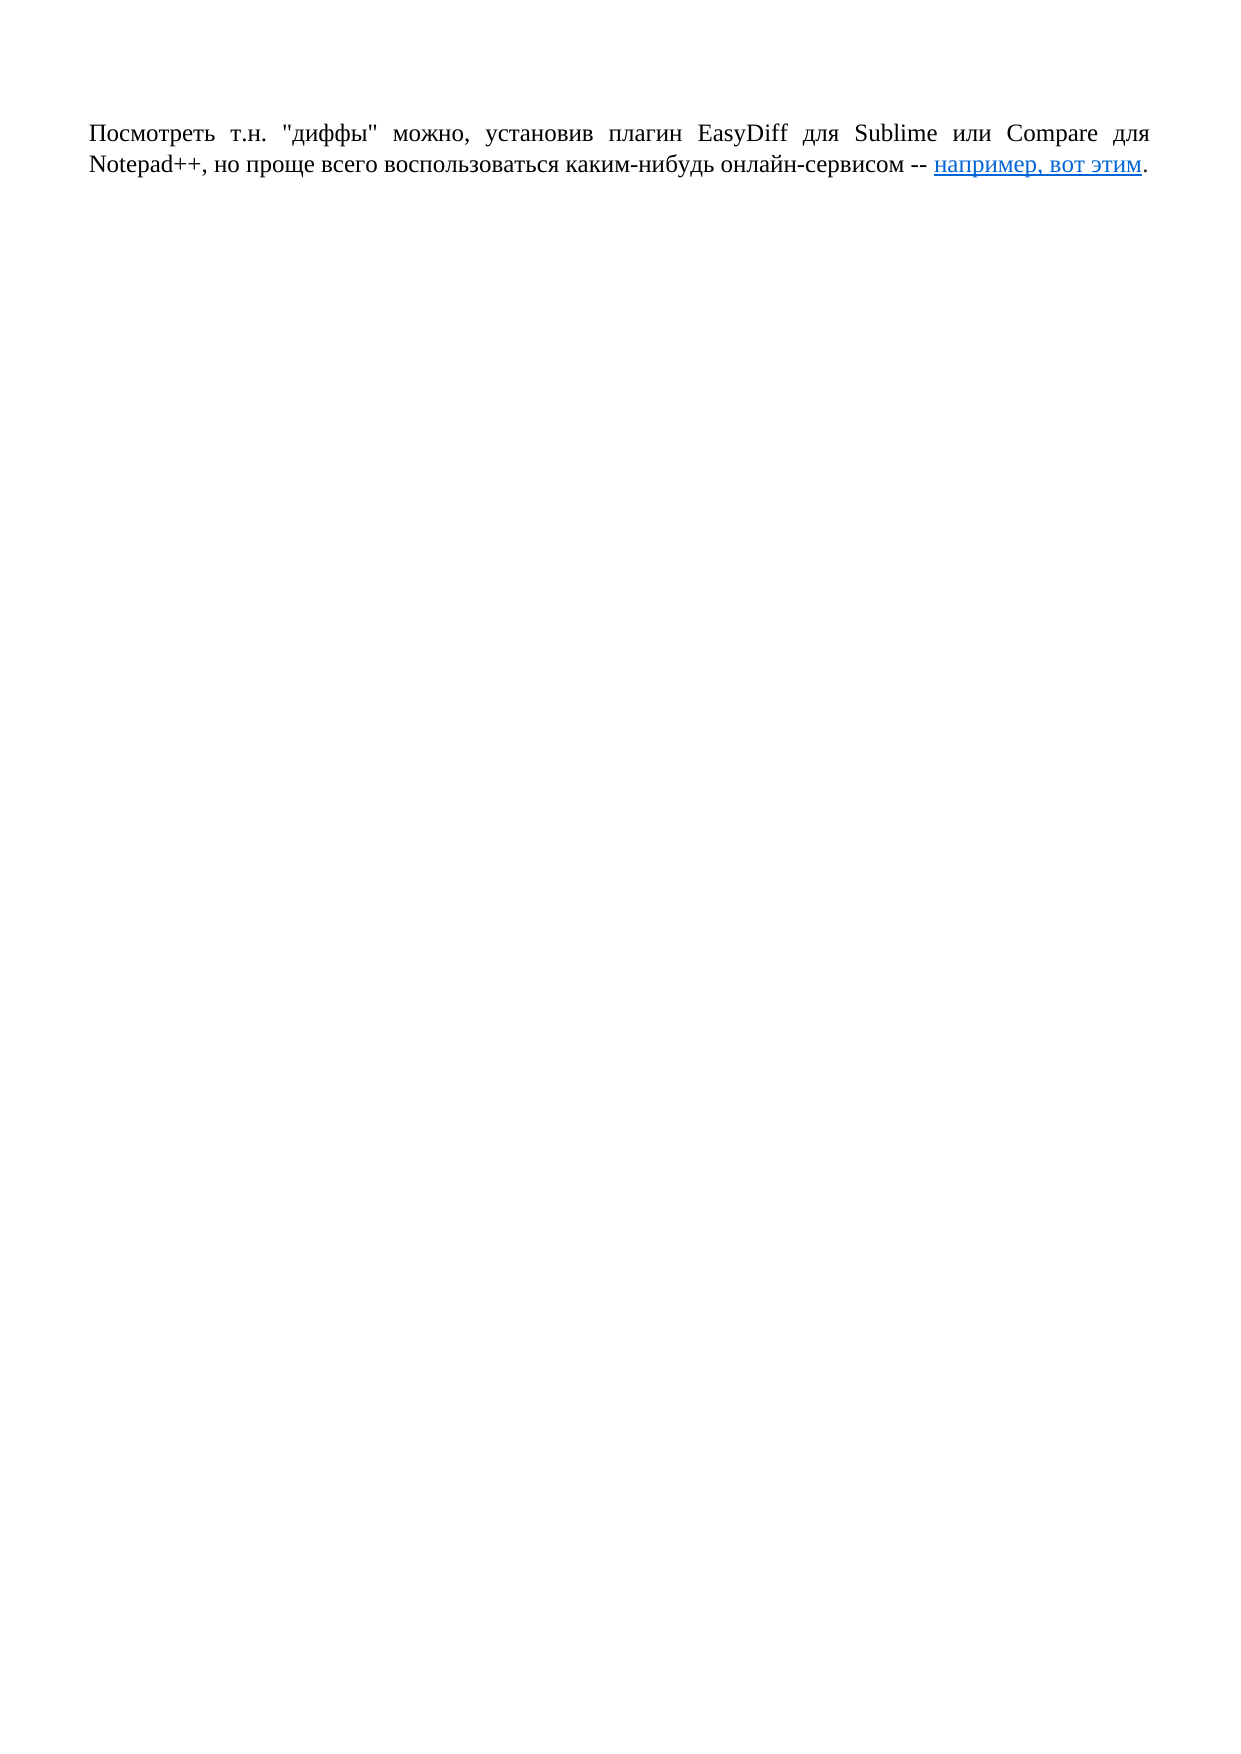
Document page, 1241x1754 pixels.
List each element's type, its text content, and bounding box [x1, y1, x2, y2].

text Посмотреть т.н. "диффы" можно, установив плагин EasyDiff для Sublime или Compare для Notepad++, но проще всего воспользоваться каким-нибудь онлайн-сервисом -- например, вот этим. [88, 118, 1152, 178]
